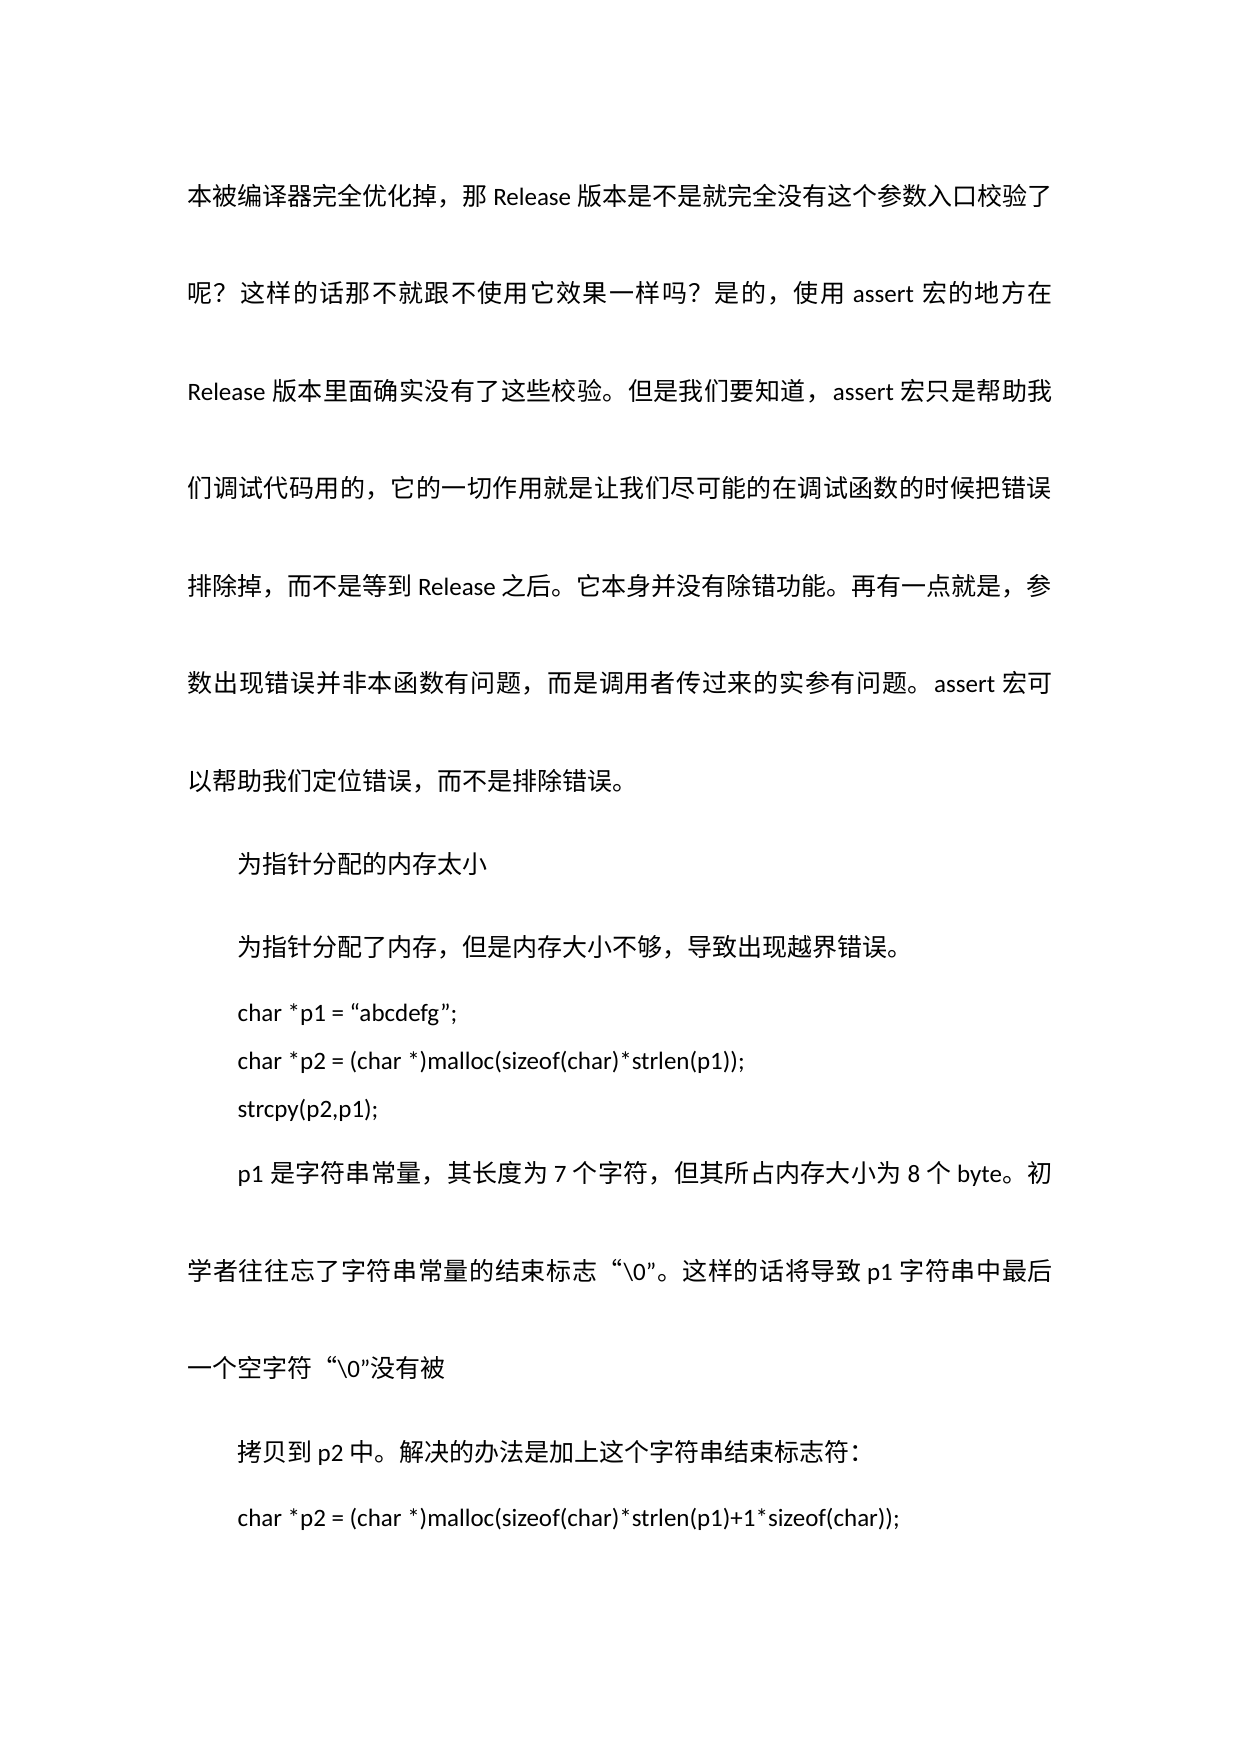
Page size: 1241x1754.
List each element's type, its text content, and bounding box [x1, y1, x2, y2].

text strcpy(p2,p1); [187, 1092, 1053, 1124]
text char *p2 = (char *)malloc(sizeof(char)*strlen(p1)+1*sizeof(char)); [187, 1501, 1053, 1533]
text char *p2 = (char *)malloc(sizeof(char)*strlen(p1)); [187, 1044, 1053, 1077]
text char *p1 = “abcdefg”; [187, 996, 1053, 1029]
text p1 是字符串常量，其长度为7 个字符，但其所占内存大小为8 个byte。初学者往往忘了字符串常量的结束标志“\0”。这样的话将导致p1 字符串中最后一个空字符“\0”没有被 [187, 1139, 1053, 1399]
text 为指针分配了内存，但是内存大小不够，导致出现越界错误。 [187, 913, 1053, 978]
text 拷贝到p2 中。解决的办法是加上这个字符串结束标志符： [187, 1418, 1053, 1483]
text 为指针分配的内存太小 [187, 830, 1053, 895]
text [187, 162, 1053, 812]
